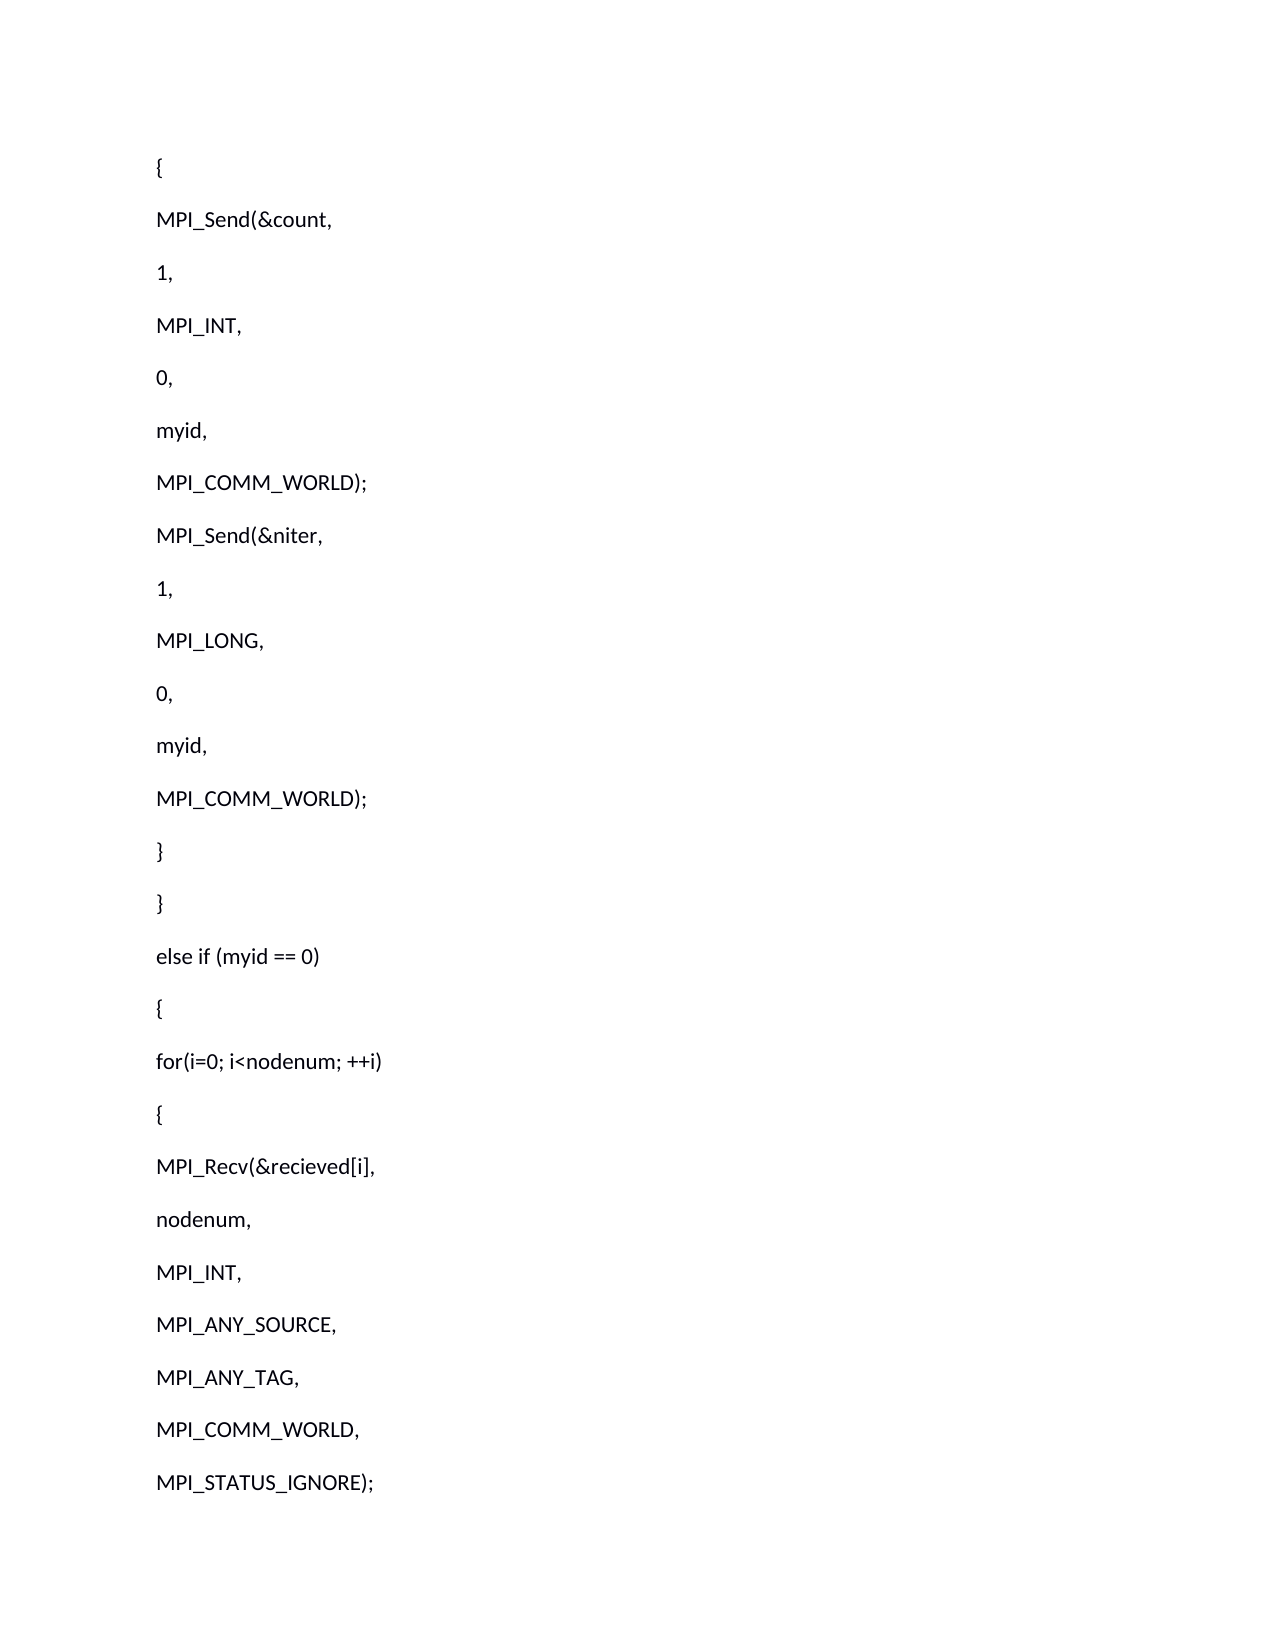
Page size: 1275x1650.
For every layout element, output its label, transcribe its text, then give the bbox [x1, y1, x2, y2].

table_cell { [153, 992, 1142, 1044]
table_cell 0, [153, 676, 1142, 729]
table_cell MPI_COMM_WORLD); [153, 781, 1142, 834]
table_cell MPI_INT, [153, 1255, 1142, 1307]
table_cell 1, [153, 255, 1142, 308]
table_cell { [153, 150, 1142, 203]
table_cell nodenum, [153, 1202, 1142, 1255]
table_cell myid, [153, 413, 1142, 466]
table_cell myid, [153, 729, 1142, 781]
table_cell MPI_Send(&count, [153, 203, 1142, 255]
table_cell MPI_INT, [153, 308, 1142, 360]
table_cell 1, [153, 571, 1142, 623]
table_cell else if (myid == 0) [153, 939, 1142, 992]
table_cell MPI_COMM_WORLD, [153, 1413, 1142, 1465]
table_cell MPI_COMM_WORLD); [153, 466, 1142, 518]
table_cell MPI_ANY_SOURCE, [153, 1307, 1142, 1360]
table_cell } [153, 886, 1142, 939]
table_cell MPI_Send(&niter, [153, 518, 1142, 571]
table_cell } [153, 834, 1142, 886]
table_cell MPI_LONG, [153, 624, 1142, 676]
table_cell { [153, 1097, 1142, 1149]
table_cell MPI_ANY_TAG, [153, 1360, 1142, 1412]
table_cell MPI_STATUS_IGNORE); [153, 1465, 1142, 1499]
table_cell MPI_Recv(&recieved[i], [153, 1150, 1142, 1202]
table_cell 0, [153, 360, 1142, 413]
table_cell for(i=0; i<nodenum; ++i) [153, 1044, 1142, 1097]
